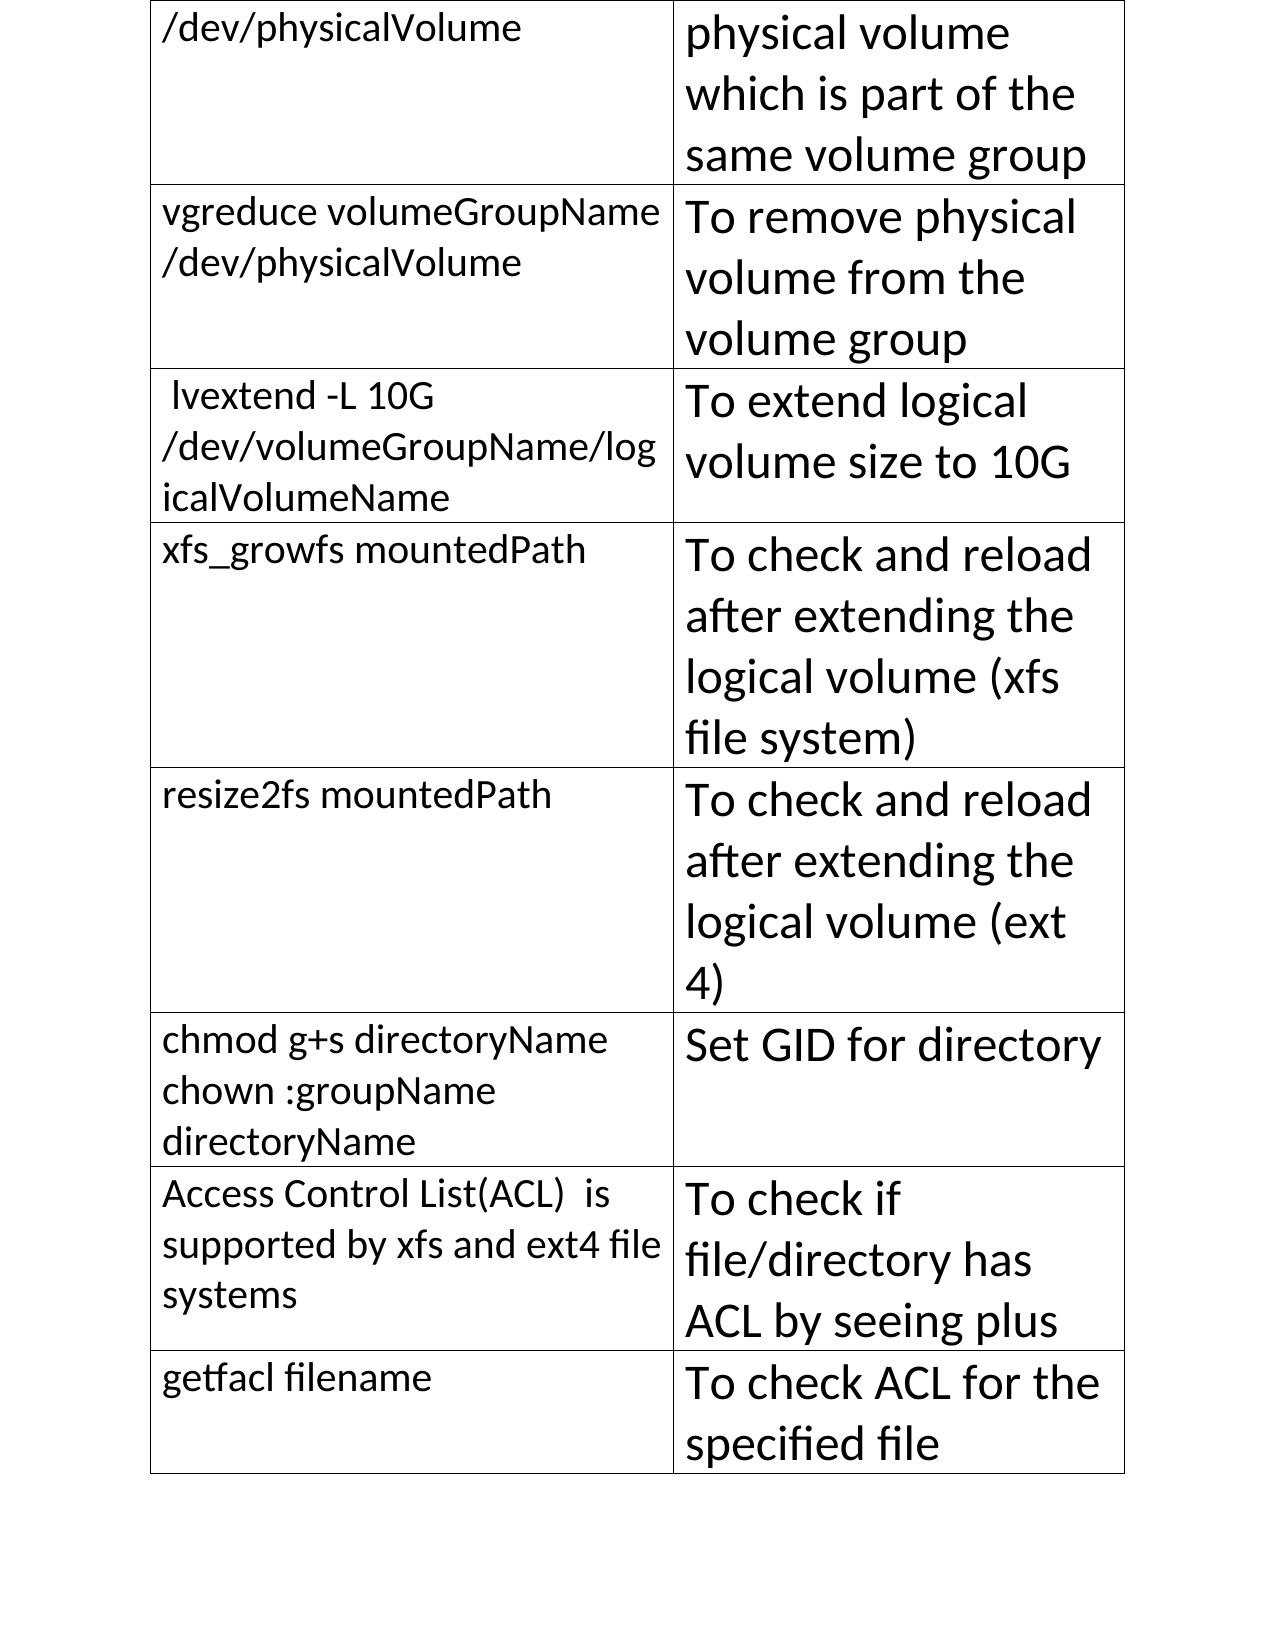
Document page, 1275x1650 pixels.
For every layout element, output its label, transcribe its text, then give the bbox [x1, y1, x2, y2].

table_cell Set GID for directory [674, 1013, 1124, 1166]
table_cell Access Control List(ACL) is supported by xfs and ext4 file systems [151, 1167, 673, 1350]
table_cell resize2fs mountedPath [151, 768, 673, 1012]
table_cell lvextend -L 10G /dev/volumeGroupName/logicalVolumeName [151, 369, 673, 522]
table_cell chmod g+s directoryName chown :groupName directoryName [151, 1013, 673, 1166]
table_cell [674, 1, 1124, 184]
table_cell To check if file/directory has ACL by seeing plus [674, 1167, 1124, 1350]
table_cell xfs_growfs mountedPath [151, 523, 673, 767]
table_cell getfacl filename [151, 1351, 673, 1473]
table_cell To check and reload after extending the logical volume (xfs file system) [674, 523, 1124, 767]
table_cell To remove physical volume from the volume group [674, 185, 1124, 368]
table_cell To check and reload after extending the logical volume (ext 4) [674, 768, 1124, 1012]
table_cell To check ACL for the specified file [674, 1351, 1124, 1473]
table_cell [151, 1, 673, 184]
table_cell vgreduce volumeGroupName /dev/physicalVolume [151, 185, 673, 368]
table_cell To extend logical volume size to 10G [674, 369, 1124, 522]
